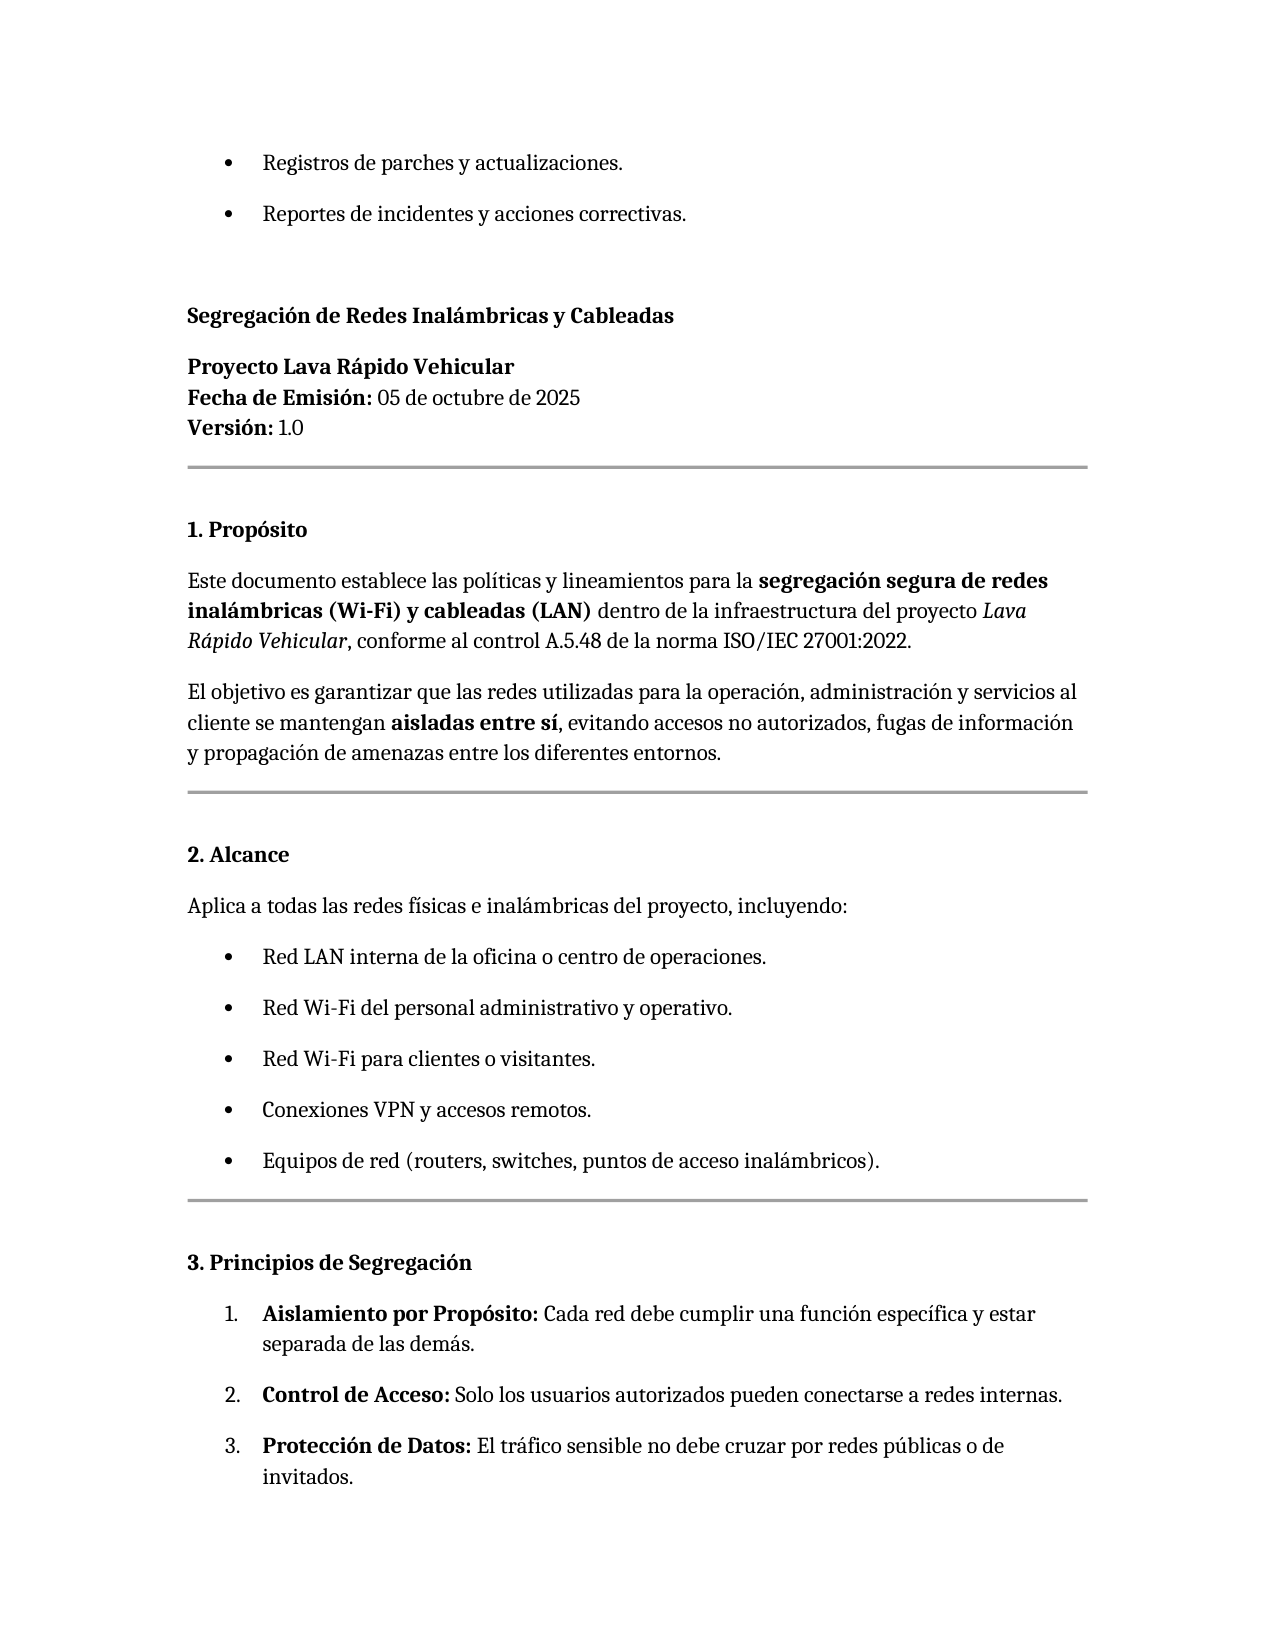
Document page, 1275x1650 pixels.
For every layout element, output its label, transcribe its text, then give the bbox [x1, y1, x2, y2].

list Registros de parches y actualizaciones. [225, 150, 1087, 176]
text Este documento establece las políticas y lineamientos para la segregación segura de redes inalámbricas (Wi-Fi) y cableadas (LAN) dentro de la infraestructura del proyecto Lava Rápido Vehicular, conforme al control A.5.48 de la norma ISO/IEC 27001:2022. [187, 568, 1087, 654]
text 2. Alcance [187, 842, 1087, 868]
text 1. Propósito [187, 517, 1087, 543]
list Equipos de red (routers, switches, puntos de acceso inalámbricos). [225, 1148, 1087, 1174]
text Aplica a todas las redes físicas e inalámbricas del proyecto, incluyendo: [187, 893, 1087, 919]
text 3. Principios de Segregación [187, 1250, 1087, 1276]
list Aislamiento por Propósito: Cada red debe cumplir una función específica y estar separada de las demás. [225, 1301, 1087, 1358]
list Red Wi-Fi del personal administrativo y operativo. [225, 995, 1087, 1021]
text Proyecto Lava Rápido Vehicular Fecha de Emisión: 05 de octubre de 2025 Versión: 1.0 [187, 354, 1087, 441]
list Reportes de incidentes y acciones correctivas. [225, 201, 1087, 227]
text El objetivo es garantizar que las redes utilizadas para la operación, administración y servicios al cliente se mantengan aisladas entre sí, evitando accesos no autorizados, fugas de información y propagación de amenazas entre los diferentes entornos. [187, 679, 1087, 766]
list Red Wi-Fi para clientes o visitantes. [225, 1046, 1087, 1072]
list Protección de Datos: El tráfico sensible no debe cruzar por redes públicas o de invitados. [225, 1433, 1087, 1490]
text Segregación de Redes Inalámbricas y Cableadas [187, 303, 1087, 329]
list Conexiones VPN y accesos remotos. [225, 1097, 1087, 1123]
list Control de Acceso: Solo los usuarios autorizados pueden conectarse a redes internas. [225, 1382, 1087, 1409]
list Red LAN interna de la oficina o centro de operaciones. [225, 944, 1087, 970]
